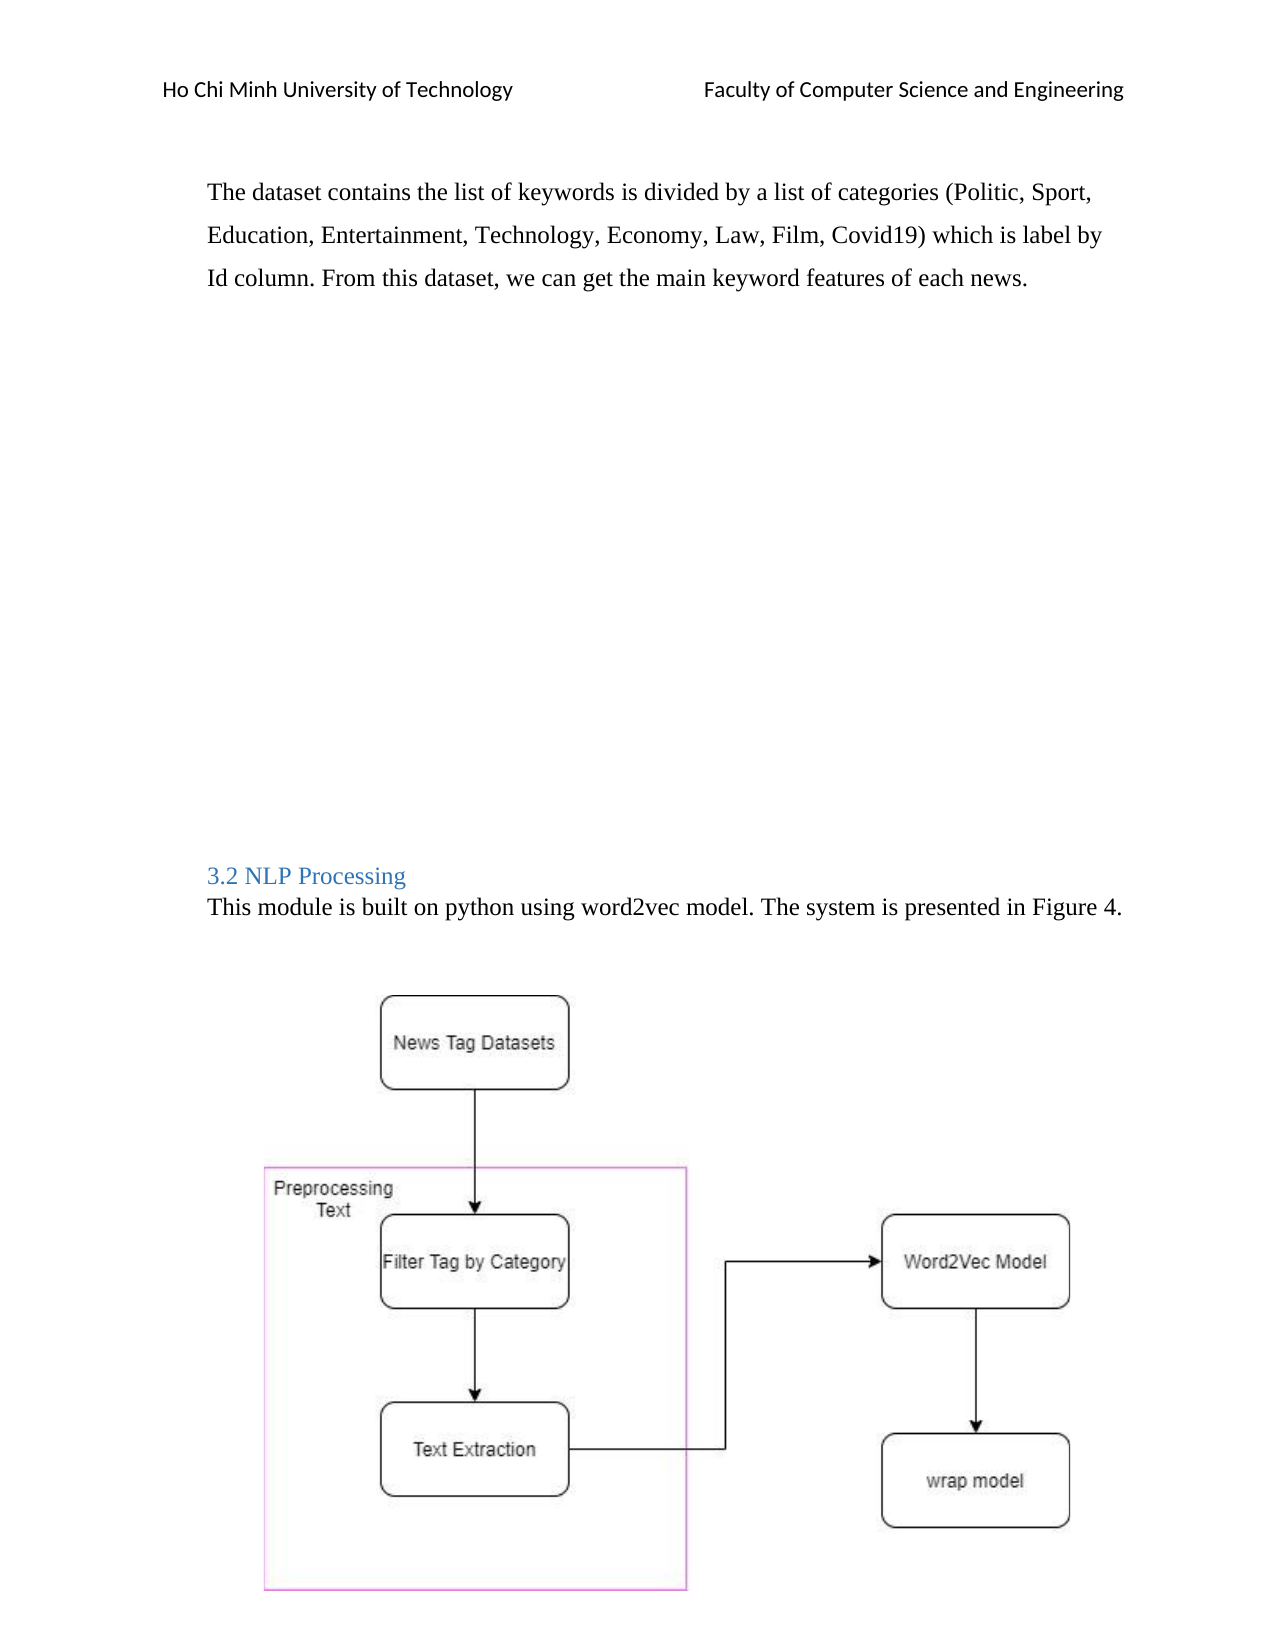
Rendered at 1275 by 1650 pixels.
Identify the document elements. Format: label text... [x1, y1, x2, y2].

picture [263, 995, 1071, 1591]
subtitle 3.2 NLP Processing [207, 861, 1127, 890]
text This module is built on python using word2vec model. The system is presented in Figure 4. [207, 892, 1127, 921]
text The dataset contains the list of keywords is divided by a list of categories (Politic, Sport, Education, Entertainment, Technology, Economy, Law, Film, Covid19) which is label by Id column. From this dataset, we can get the main keyword features of each news. [207, 177, 1127, 292]
